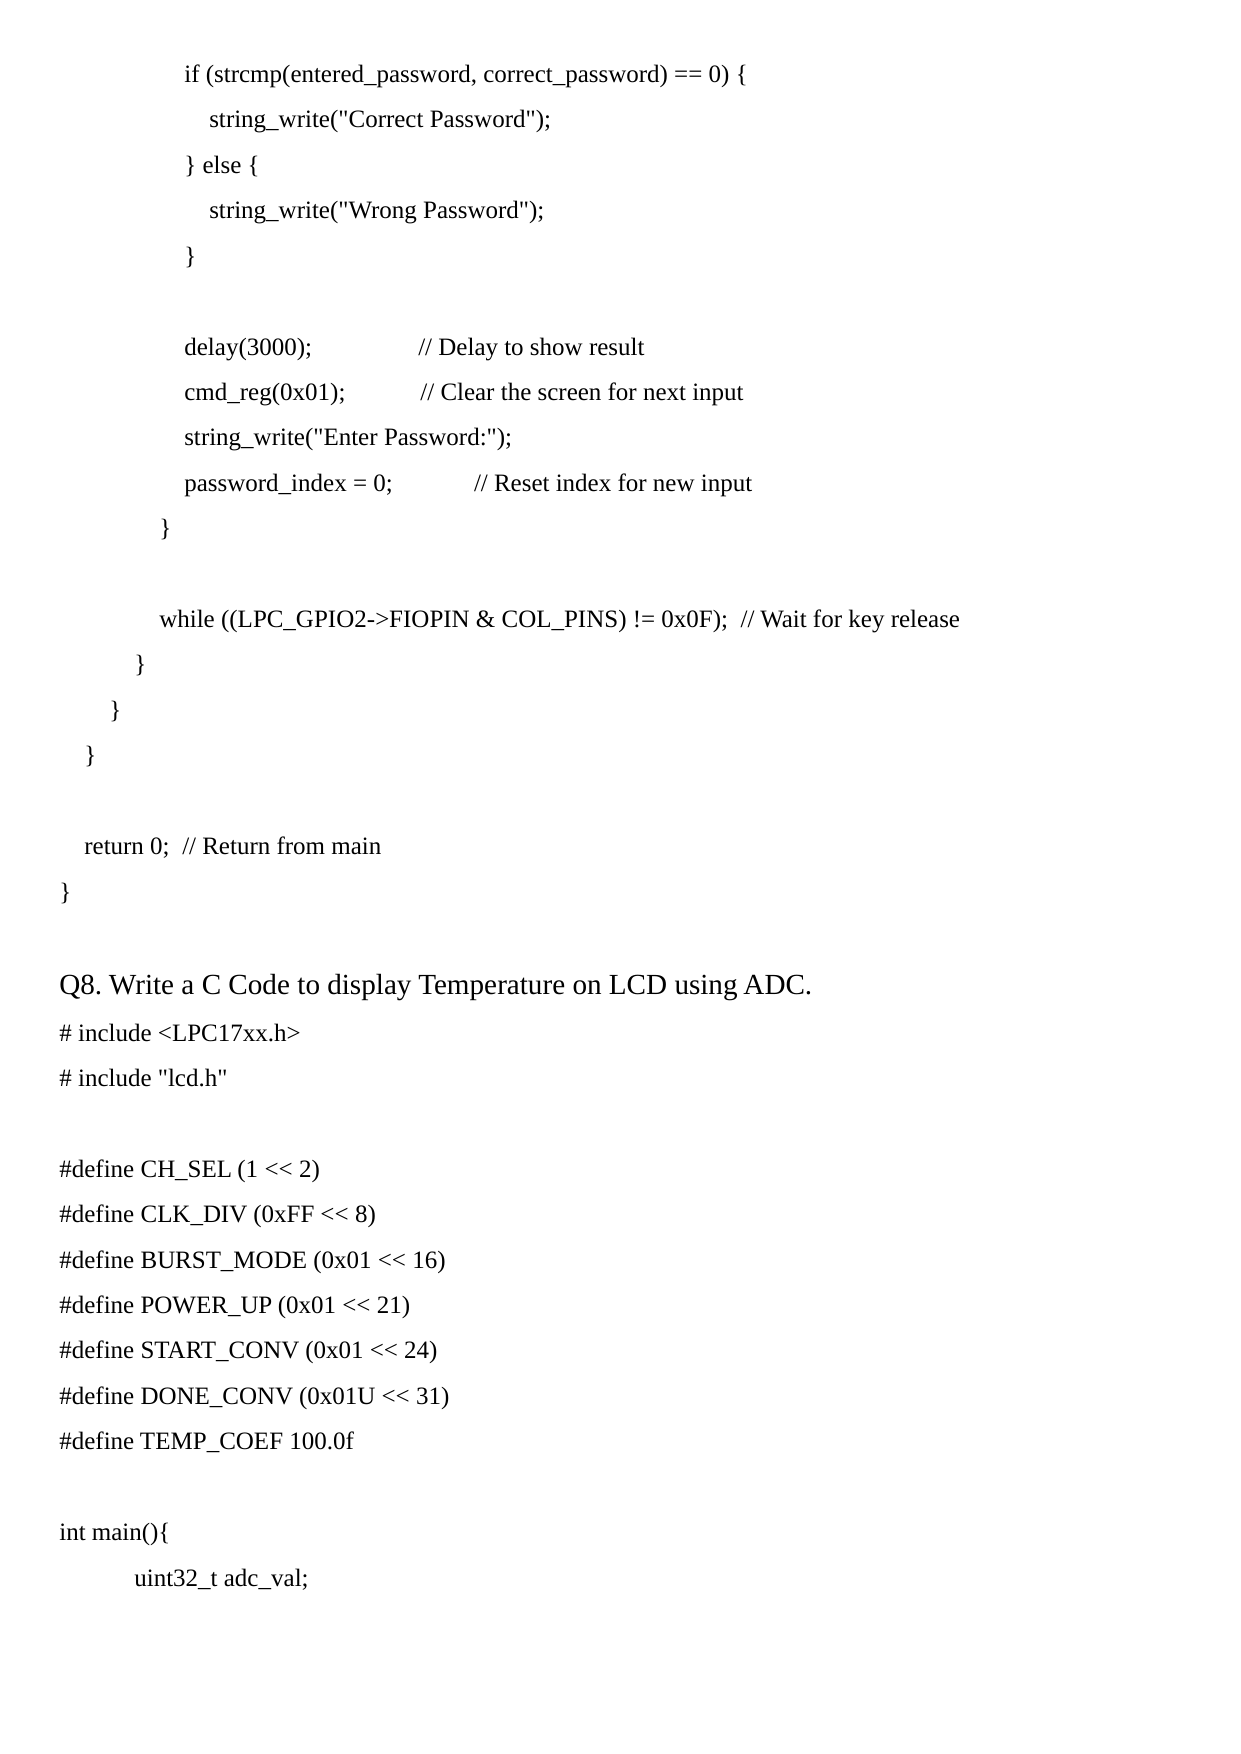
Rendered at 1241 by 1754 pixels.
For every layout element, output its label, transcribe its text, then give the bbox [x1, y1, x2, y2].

text int main(){ [59, 1517, 1181, 1546]
text #define TEMP_COEF 100.0f [59, 1426, 1181, 1455]
text #define POWER_UP (0x01 << 21) [59, 1290, 1181, 1319]
text # include <LPC17xx.h> [59, 1018, 1181, 1046]
text } [59, 649, 1181, 678]
text return 0; // Return from main [59, 831, 1181, 860]
text string_write("Wrong Password"); [59, 195, 1181, 224]
text } [59, 241, 1181, 269]
text password_index = 0; // Reset index for new input [59, 468, 1181, 497]
text string_write("Correct Password"); [59, 104, 1181, 133]
text #define BURST_MODE (0x01 << 16) [59, 1245, 1181, 1273]
text } else { [59, 150, 1181, 179]
text Q8. Write a C Code to display Temperature on LCD using ADC. [59, 967, 1181, 1001]
text } [59, 740, 1181, 769]
text cmd_reg(0x01); // Clear the screen for next input [59, 377, 1181, 406]
text #define DONE_CONV (0x01U << 31) [59, 1381, 1181, 1410]
text #define CLK_DIV (0xFF << 8) [59, 1199, 1181, 1228]
text # include "lcd.h" [59, 1063, 1181, 1092]
text delay(3000); // Delay to show result [59, 332, 1181, 360]
text uint32_t adc_val; [59, 1563, 1181, 1591]
text } [59, 513, 1181, 542]
text } [59, 877, 1181, 905]
text } [59, 695, 1181, 724]
text #define START_CONV (0x01 << 24) [59, 1336, 1181, 1364]
text if (strcmp(entered_password, correct_password) == 0) { [59, 59, 1181, 88]
text while ((LPC_GPIO2->FIOPIN & COL_PINS) != 0x0F); // Wait for key release [59, 604, 1181, 633]
text string_write("Enter Password:"); [59, 422, 1181, 451]
text #define CH_SEL (1 << 2) [59, 1154, 1181, 1183]
